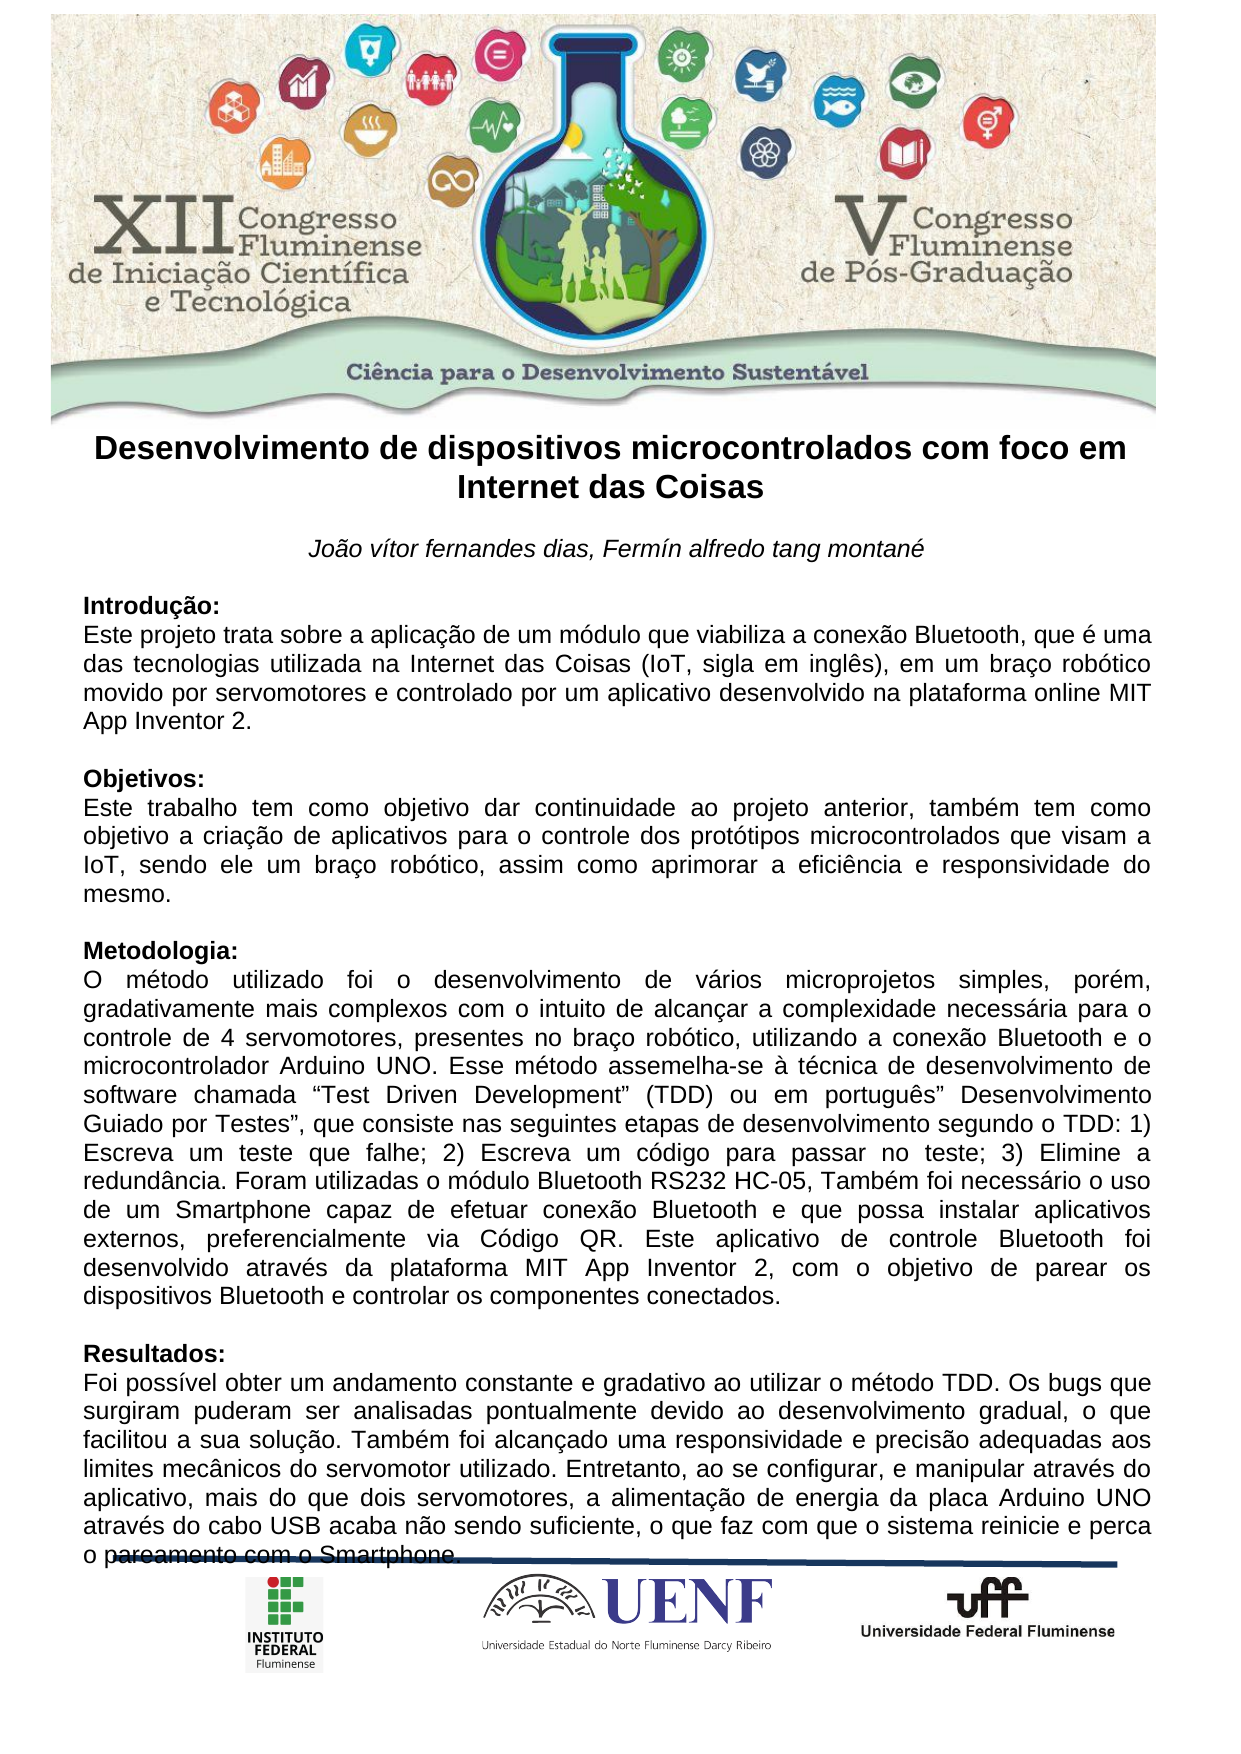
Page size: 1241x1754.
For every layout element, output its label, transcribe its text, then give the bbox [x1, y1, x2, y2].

picture [482, 1572, 772, 1652]
picture [50, 14, 1156, 429]
text Objetivos: [83, 764, 1153, 793]
text Foi possível obter um andamento constante e gradativo ao utilizar o método TDD. Os bugs que surgiram puderam ser analisadas pontualmente devido ao desenvolvimento gradual, o que facilitou a sua solução. Também foi alcançado uma responsividade e precisão adequadas aos limites mecânicos do servomotor utilizado. Entretanto, ao se configurar, e manipular através do aplicativo, mais do que dois servomotores, a alimentação de energia da placa Arduino UNO através do cabo USB acaba não sendo suficiente, o que faz com que o sistema reinicie e perca o pareamento com o Smartphone. [83, 1368, 1153, 1569]
text Este projeto trata sobre a aplicação de um módulo que viabiliza a conexão Bluetooth, que é uma das tecnologias utilizada na Internet das Coisas (IoT, sigla em inglês), em um braço robótico movido por servomotores e controlado por um aplicativo desenvolvido na plataforma online MIT App Inventor 2. [83, 620, 1153, 735]
text Introdução: [83, 591, 1153, 620]
picture [245, 1577, 324, 1673]
text Resultados: [83, 1339, 1153, 1368]
text Desenvolvimento de dispositivos microcontrolados com foco em Internet das Coisas [53, 428, 1168, 505]
text O método utilizado foi o desenvolvimento de vários microprojetos simples, porém, gradativamente mais complexos com o intuito de alcançar a complexidade necessária para o controle de 4 servomotores, presentes no braço robótico, utilizando a conexão Bluetooth e o microcontrolador Arduino UNO. Esse método assemelha-se à técnica de desenvolvimento de software chamada “Test Driven Development” (TDD) ou em português” Desenvolvimento Guiado por Testes”, que consiste nas seguintes etapas de desenvolvimento segundo o TDD: 1) Escreva um teste que falhe; 2) Escreva um código para passar no teste; 3) Elimine a redundância. Foram utilizadas o módulo Bluetooth RS232 HC-05, Também foi necessário o uso de um Smartphone capaz de efetuar conexão Bluetooth e que possa instalar aplicativos externos, preferencialmente via Código QR. Este aplicativo de controle Bluetooth foi desenvolvido através da plataforma MIT App Inventor 2, com o objetivo de parear os dispositivos Bluetooth e controlar os componentes conectados. [83, 965, 1153, 1310]
picture [860, 1577, 1115, 1637]
text Metodologia: [83, 936, 1153, 965]
text João vítor fernandes dias, Fermín alfredo tang montané [83, 534, 1153, 563]
text Este trabalho tem como objetivo dar continuidade ao projeto anterior, também tem como objetivo a criação de aplicativos para o controle dos protótipos microcontrolados que visam a IoT, sendo ele um braço robótico, assim como aprimorar a eficiência e responsividade do mesmo. [83, 793, 1153, 908]
